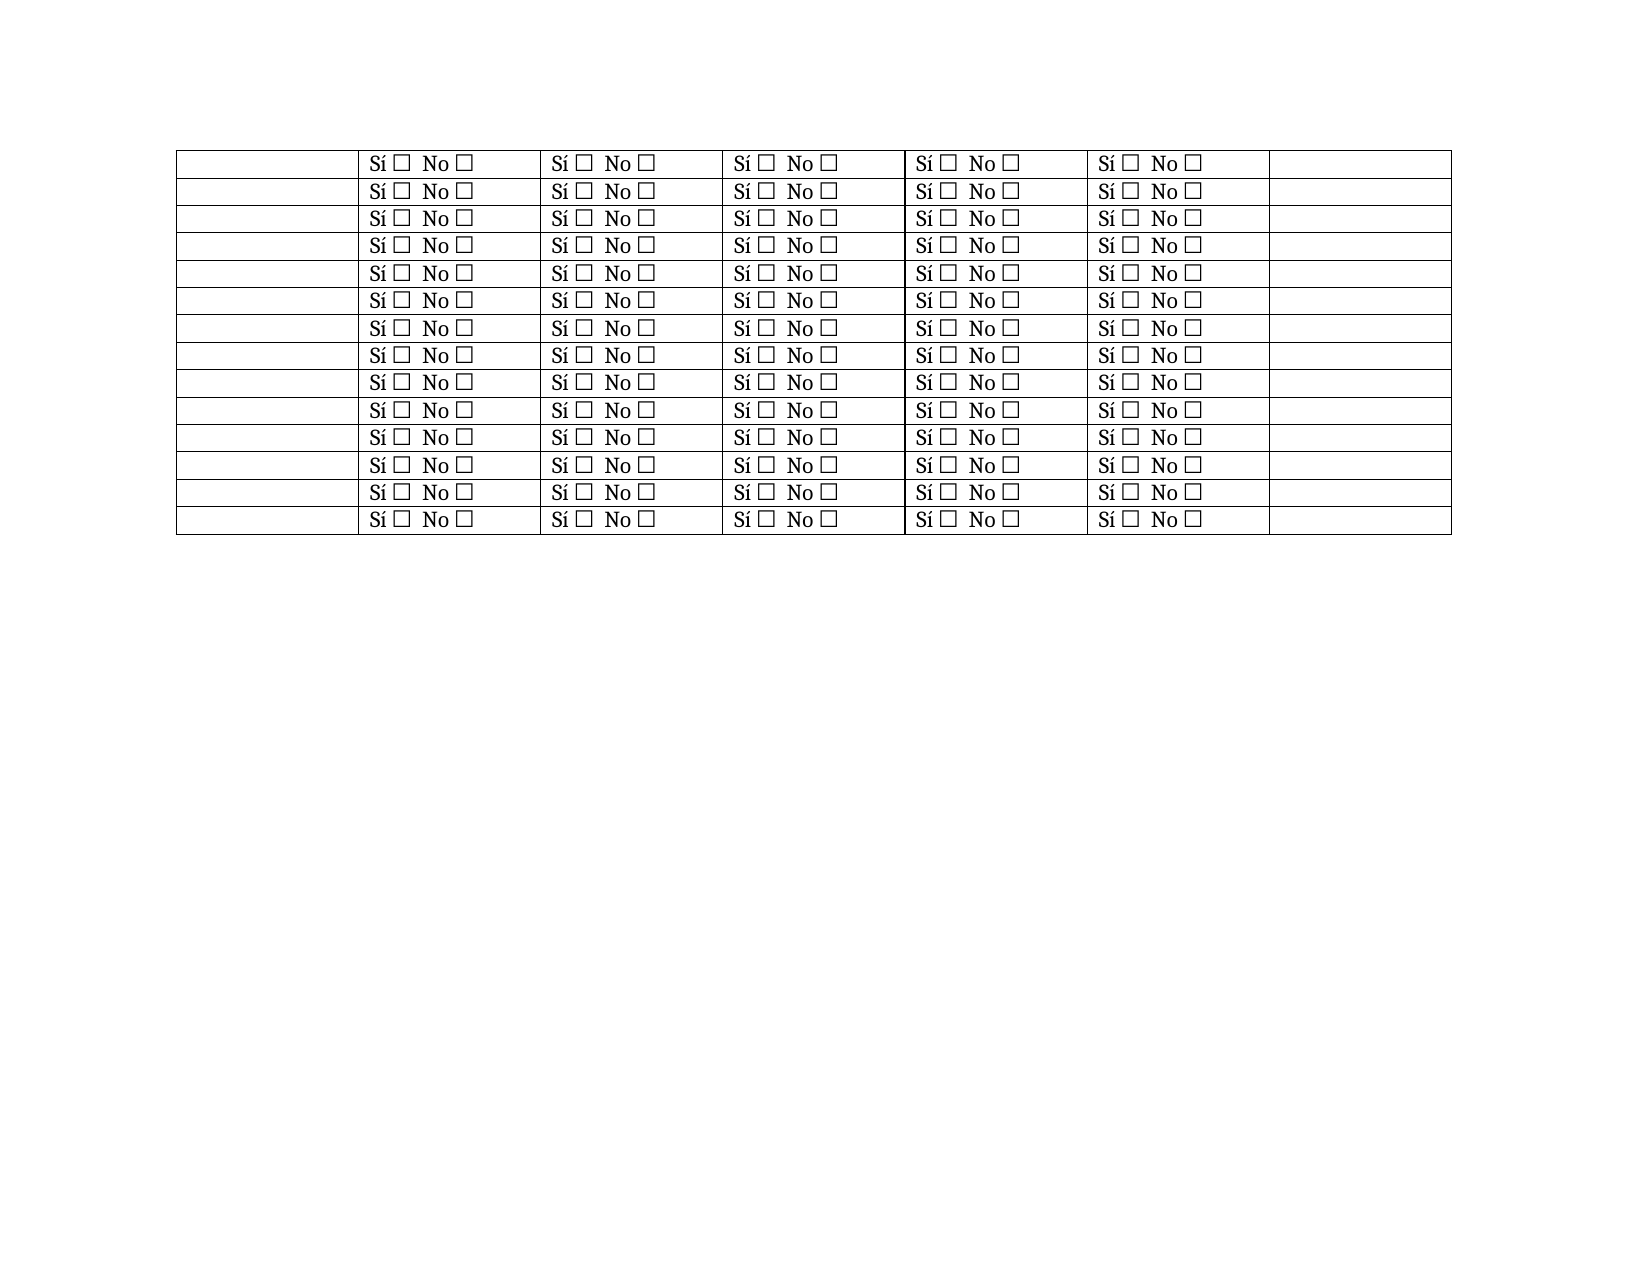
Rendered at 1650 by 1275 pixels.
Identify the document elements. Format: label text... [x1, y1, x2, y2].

table_cell Sí ☐ No ☐ [906, 288, 1087, 314]
table_cell Sí ☐ No ☐ [541, 370, 722, 397]
table_cell Sí ☐ No ☐ [541, 425, 722, 451]
table_cell [1270, 315, 1451, 342]
table_cell Sí ☐ No ☐ [1088, 425, 1269, 451]
table_cell [177, 288, 358, 314]
table_cell Sí ☐ No ☐ [359, 288, 540, 314]
table_cell [177, 151, 358, 177]
table_cell [177, 179, 358, 205]
table_cell Sí ☐ No ☐ [541, 398, 722, 424]
table_cell Sí ☐ No ☐ [723, 507, 904, 533]
table_cell Sí ☐ No ☐ [906, 425, 1087, 451]
table_cell Sí ☐ No ☐ [723, 398, 904, 424]
table_cell Sí ☐ No ☐ [1088, 315, 1269, 342]
table_cell Sí ☐ No ☐ [359, 343, 540, 369]
table_cell [177, 261, 358, 287]
table_cell [177, 370, 358, 397]
table_cell Sí ☐ No ☐ [723, 206, 904, 232]
table_cell Sí ☐ No ☐ [359, 370, 540, 397]
table_cell [1270, 507, 1451, 533]
table_cell Sí ☐ No ☐ [906, 370, 1087, 397]
table_cell Sí ☐ No ☐ [359, 398, 540, 424]
table_cell Sí ☐ No ☐ [359, 507, 540, 533]
table_cell Sí ☐ No ☐ [1088, 370, 1269, 397]
table_cell [177, 343, 358, 369]
table_cell Sí ☐ No ☐ [906, 151, 1087, 177]
table_cell Sí ☐ No ☐ [359, 480, 540, 506]
table_cell [1270, 452, 1451, 479]
table_cell Sí ☐ No ☐ [541, 343, 722, 369]
table_cell Sí ☐ No ☐ [723, 343, 904, 369]
table_cell [1270, 480, 1451, 506]
table_cell Sí ☐ No ☐ [359, 151, 540, 177]
table_cell Sí ☐ No ☐ [359, 179, 540, 205]
table_cell Sí ☐ No ☐ [359, 315, 540, 342]
table_cell [1270, 179, 1451, 205]
table_cell Sí ☐ No ☐ [1088, 261, 1269, 287]
table_cell Sí ☐ No ☐ [723, 452, 904, 479]
table_cell Sí ☐ No ☐ [359, 425, 540, 451]
table_cell Sí ☐ No ☐ [541, 151, 722, 177]
table_cell Sí ☐ No ☐ [359, 206, 540, 232]
table_cell Sí ☐ No ☐ [906, 315, 1087, 342]
table_cell Sí ☐ No ☐ [723, 315, 904, 342]
table_cell Sí ☐ No ☐ [1088, 179, 1269, 205]
table_cell Sí ☐ No ☐ [359, 452, 540, 479]
table_cell Sí ☐ No ☐ [906, 507, 1087, 533]
table_cell Sí ☐ No ☐ [1088, 507, 1269, 533]
table_cell [1270, 288, 1451, 314]
table_cell [1270, 398, 1451, 424]
table_cell Sí ☐ No ☐ [541, 315, 722, 342]
table_cell [177, 206, 358, 232]
table_cell Sí ☐ No ☐ [723, 151, 904, 177]
table_cell Sí ☐ No ☐ [906, 398, 1087, 424]
table_cell Sí ☐ No ☐ [906, 452, 1087, 479]
table_cell Sí ☐ No ☐ [541, 507, 722, 533]
table_cell Sí ☐ No ☐ [723, 179, 904, 205]
table_cell Sí ☐ No ☐ [541, 480, 722, 506]
table_cell Sí ☐ No ☐ [541, 452, 722, 479]
table_cell Sí ☐ No ☐ [723, 288, 904, 314]
table_cell Sí ☐ No ☐ [1088, 480, 1269, 506]
table_cell [177, 480, 358, 506]
table_cell Sí ☐ No ☐ [723, 480, 904, 506]
table_cell Sí ☐ No ☐ [723, 370, 904, 397]
table_cell Sí ☐ No ☐ [541, 233, 722, 259]
table_cell Sí ☐ No ☐ [723, 425, 904, 451]
table_cell Sí ☐ No ☐ [359, 233, 540, 259]
table_cell Sí ☐ No ☐ [906, 343, 1087, 369]
table_cell Sí ☐ No ☐ [906, 480, 1087, 506]
table_cell [1270, 370, 1451, 397]
table_cell Sí ☐ No ☐ [1088, 288, 1269, 314]
table_cell [1270, 233, 1451, 259]
table_cell Sí ☐ No ☐ [359, 261, 540, 287]
table_cell Sí ☐ No ☐ [723, 261, 904, 287]
table_cell Sí ☐ No ☐ [906, 233, 1087, 259]
table_cell Sí ☐ No ☐ [906, 261, 1087, 287]
table_cell Sí ☐ No ☐ [1088, 343, 1269, 369]
table_cell [177, 315, 358, 342]
table_cell [1270, 151, 1451, 177]
table_cell [1270, 343, 1451, 369]
table_cell [177, 398, 358, 424]
table_cell [177, 507, 358, 533]
table_cell Sí ☐ No ☐ [906, 179, 1087, 205]
table_cell Sí ☐ No ☐ [541, 179, 722, 205]
table_cell Sí ☐ No ☐ [1088, 233, 1269, 259]
table_cell Sí ☐ No ☐ [541, 206, 722, 232]
table_cell [1270, 261, 1451, 287]
table_cell [177, 425, 358, 451]
table_cell [1270, 206, 1451, 232]
table_cell Sí ☐ No ☐ [723, 233, 904, 259]
table_cell [1270, 425, 1451, 451]
table_cell Sí ☐ No ☐ [541, 261, 722, 287]
table_cell Sí ☐ No ☐ [1088, 151, 1269, 177]
table_cell [177, 233, 358, 259]
table_cell Sí ☐ No ☐ [1088, 206, 1269, 232]
table_cell Sí ☐ No ☐ [1088, 398, 1269, 424]
table_cell Sí ☐ No ☐ [906, 206, 1087, 232]
table_cell Sí ☐ No ☐ [1088, 452, 1269, 479]
table_cell Sí ☐ No ☐ [541, 288, 722, 314]
table_cell [177, 452, 358, 479]
